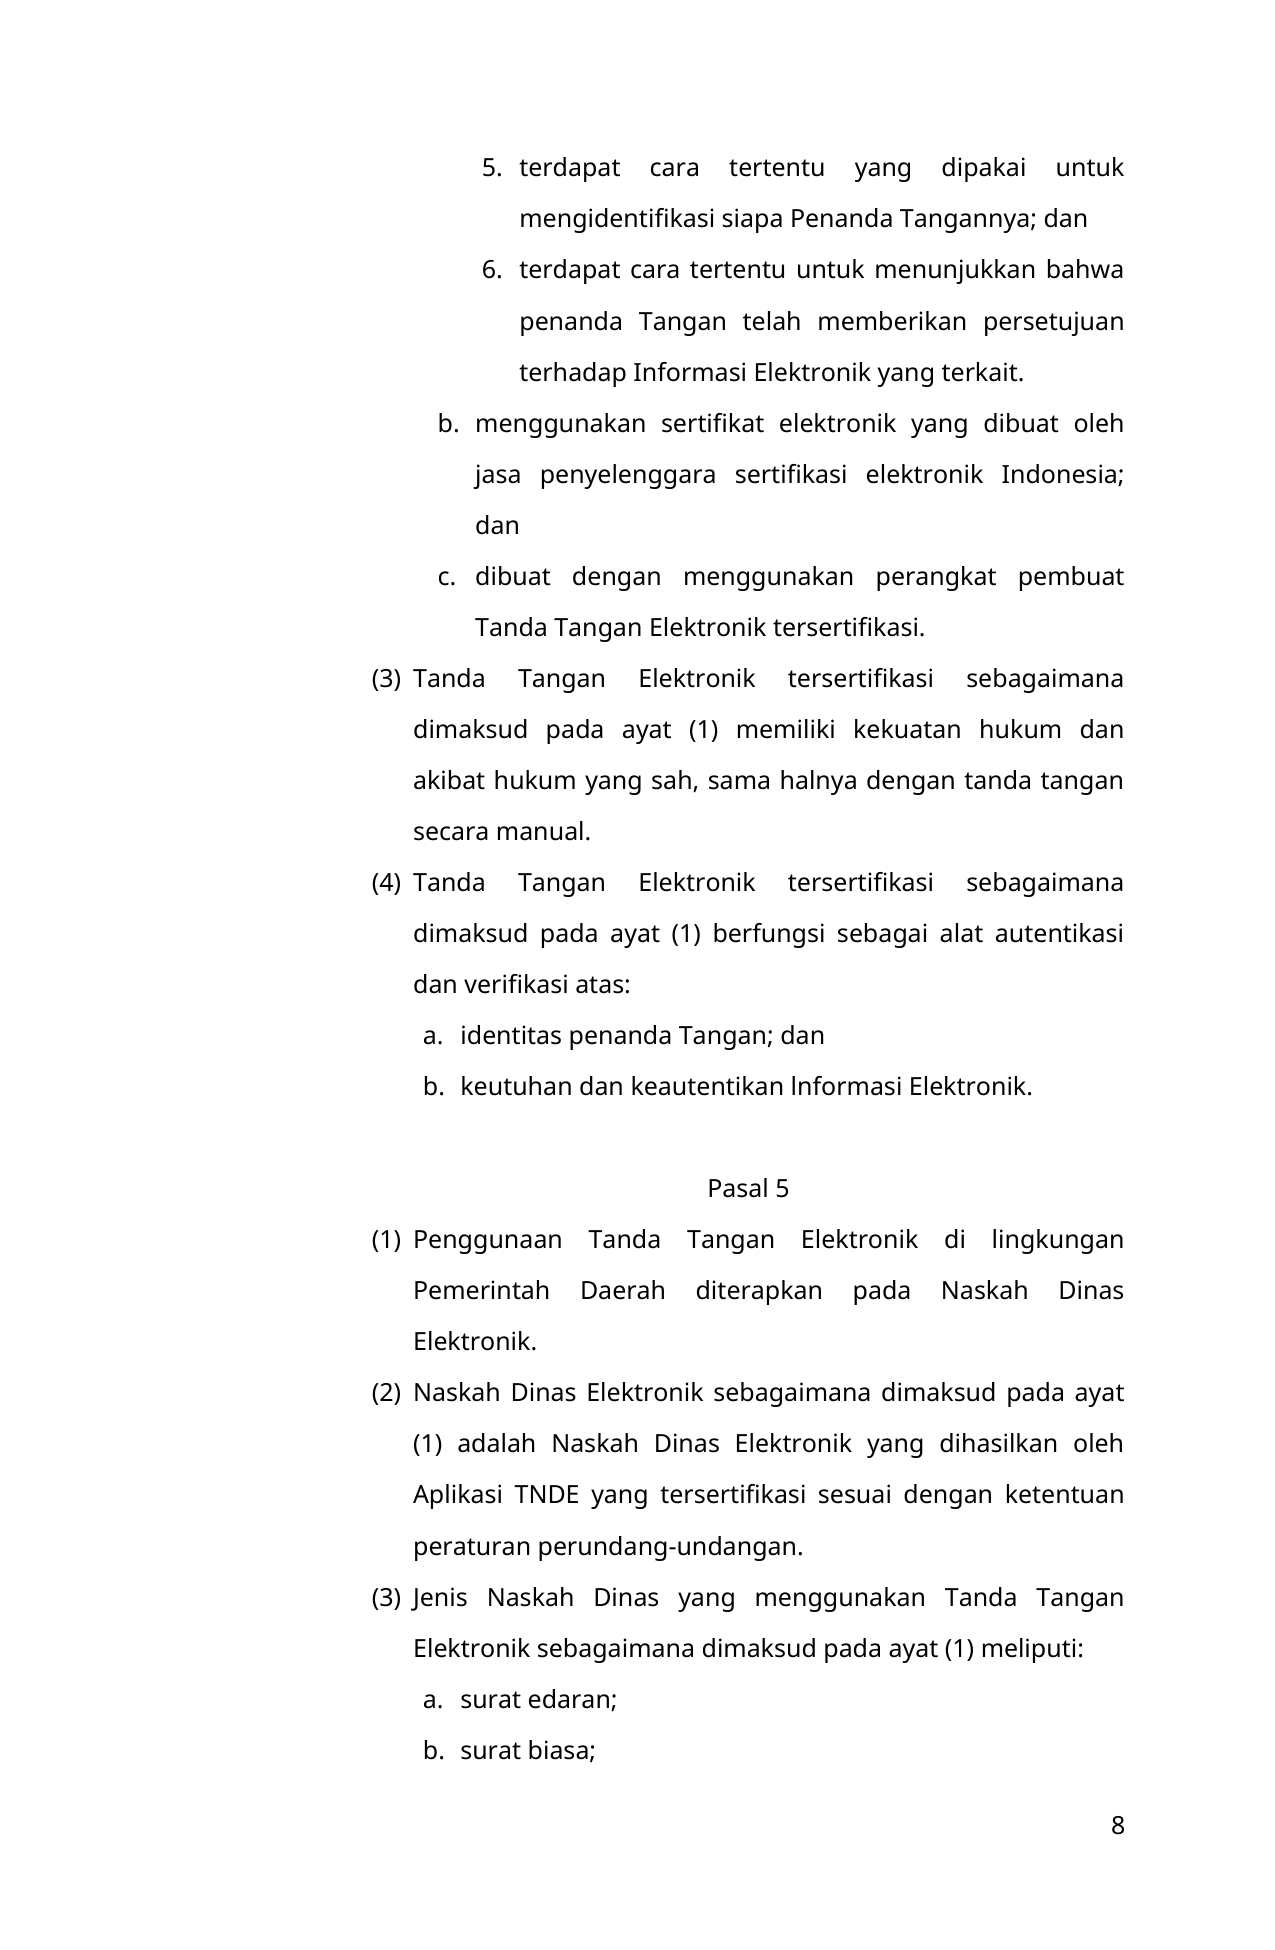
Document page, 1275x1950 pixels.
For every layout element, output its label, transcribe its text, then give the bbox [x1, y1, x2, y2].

list menggunakan sertifikat elektronik yang dibuat oleh jasa penyelenggara sertifikasi elektronik Indonesia; dan [437, 405, 1125, 541]
list terdapat cara tertentu untuk menunjukkan bahwa penanda Tangan telah memberikan persetujuan terhadap Informasi Elektronik yang terkait. [482, 252, 1125, 388]
list Naskah Dinas Elektronik sebagaimana dimaksud pada ayat (1) adalah Naskah Dinas Elektronik yang dihasilkan oleh Aplikasi TNDE yang tersertifikasi sesuai dengan ketentuan peraturan perundang-undangan. [372, 1375, 1125, 1562]
text Pasal 5 [372, 1171, 1125, 1205]
list Tanda Tangan Elektronik tersertifikasi sebagaimana dimaksud pada ayat (1) memiliki kekuatan hukum dan akibat hukum yang sah, sama halnya dengan tanda tangan secara manual. [372, 660, 1125, 848]
list surat edaran; [423, 1681, 1125, 1715]
list identitas penanda Tangan; dan [423, 1018, 1125, 1052]
list keutuhan dan keautentikan lnformasi Elektronik. [423, 1069, 1125, 1103]
list Penggunaan Tanda Tangan Elektronik di lingkungan Pemerintah Daerah diterapkan pada Naskah Dinas Elektronik. [372, 1222, 1125, 1358]
list Jenis Naskah Dinas yang menggunakan Tanda Tangan Elektronik sebagaimana dimaksud pada ayat (1) meliputi: [372, 1579, 1125, 1664]
list Tanda Tangan Elektronik tersertifikasi sebagaimana dimaksud pada ayat (1) berfungsi sebagai alat autentikasi dan verifikasi atas: [372, 864, 1125, 1001]
list dibuat dengan menggunakan perangkat pembuat Tanda Tangan Elektronik tersertifikasi. [437, 558, 1125, 643]
list surat biasa; [423, 1732, 1125, 1766]
list terdapat cara tertentu yang dipakai untuk mengidentifikasi siapa Penanda Tangannya; dan [482, 150, 1125, 235]
